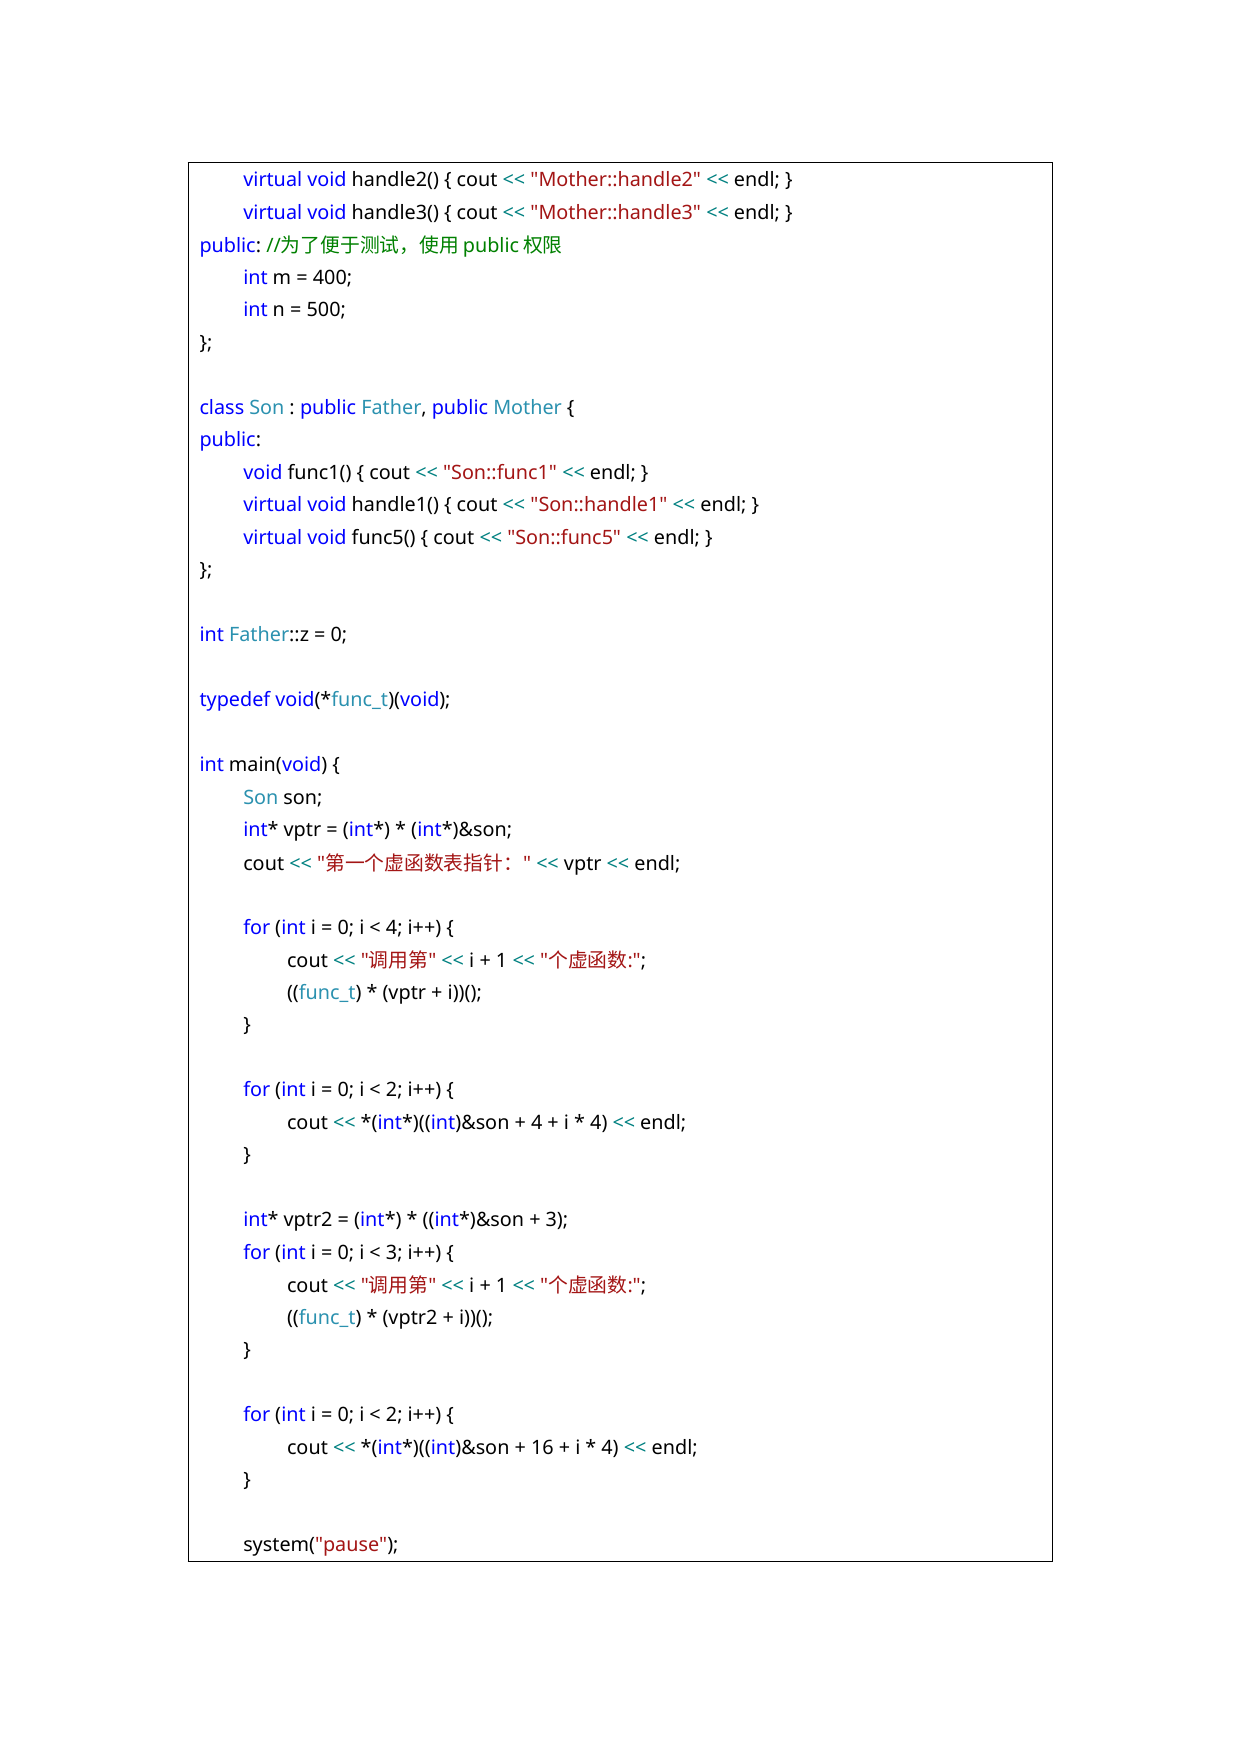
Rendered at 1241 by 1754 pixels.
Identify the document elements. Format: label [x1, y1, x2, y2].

table_header [189, 163, 1052, 1561]
